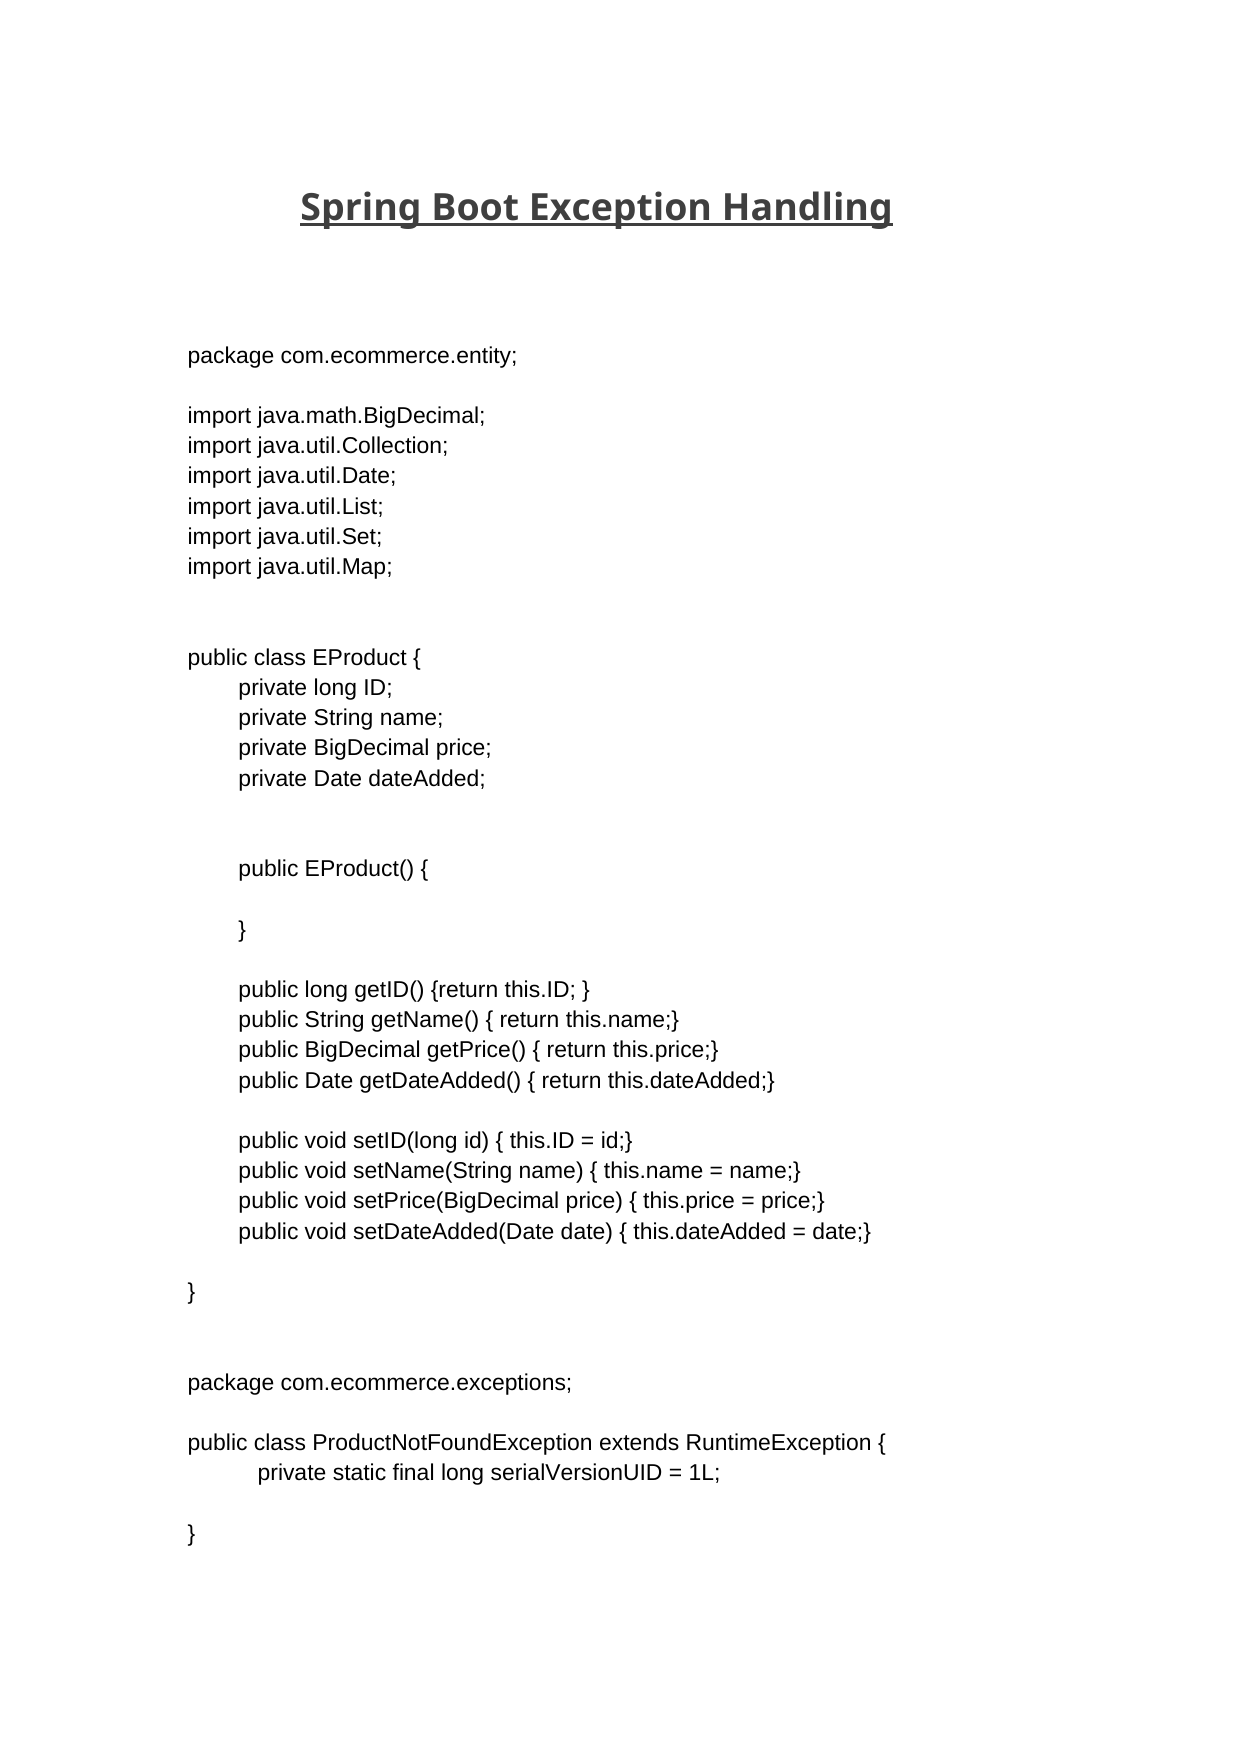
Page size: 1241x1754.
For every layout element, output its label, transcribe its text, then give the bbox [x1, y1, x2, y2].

text public BigDecimal getPrice() { return this.price;} [187, 1036, 1053, 1063]
text private long ID; [187, 674, 1053, 700]
text import java.util.List; [187, 493, 1053, 519]
text public class ProductNotFoundException extends RuntimeException { [187, 1429, 1053, 1455]
text import java.math.BigDecimal; [187, 402, 1053, 428]
text private Date dateAdded; [187, 764, 1053, 791]
text import java.util.Date; [187, 462, 1053, 489]
text Spring Boot Exception Handling [187, 180, 1053, 231]
text package com.ecommerce.entity; [187, 342, 1053, 368]
text import java.util.Map; [187, 553, 1053, 579]
text public void setID(long id) { this.ID = id;} [187, 1127, 1053, 1153]
text private String name; [187, 704, 1053, 730]
text import java.util.Set; [187, 523, 1053, 549]
text } [187, 1278, 1053, 1304]
text package com.ecommerce.exceptions; [187, 1369, 1053, 1395]
text public Date getDateAdded() { return this.dateAdded;} [187, 1067, 1053, 1093]
text public String getName() { return this.name;} [187, 1006, 1053, 1032]
text } [187, 916, 1053, 942]
text private static final long serialVersionUID = 1L; [187, 1459, 1053, 1486]
text } [187, 1520, 1053, 1546]
text import java.util.Collection; [187, 432, 1053, 458]
text private BigDecimal price; [187, 734, 1053, 761]
text public EProduct() { [187, 855, 1053, 881]
text public long getID() {return this.ID; } [187, 976, 1053, 1002]
text public class EProduct { [187, 644, 1053, 670]
text public void setName(String name) { this.name = name;} [187, 1157, 1053, 1183]
text public void setDateAdded(Date date) { this.dateAdded = date;} [187, 1218, 1053, 1244]
text public void setPrice(BigDecimal price) { this.price = price;} [187, 1187, 1053, 1214]
